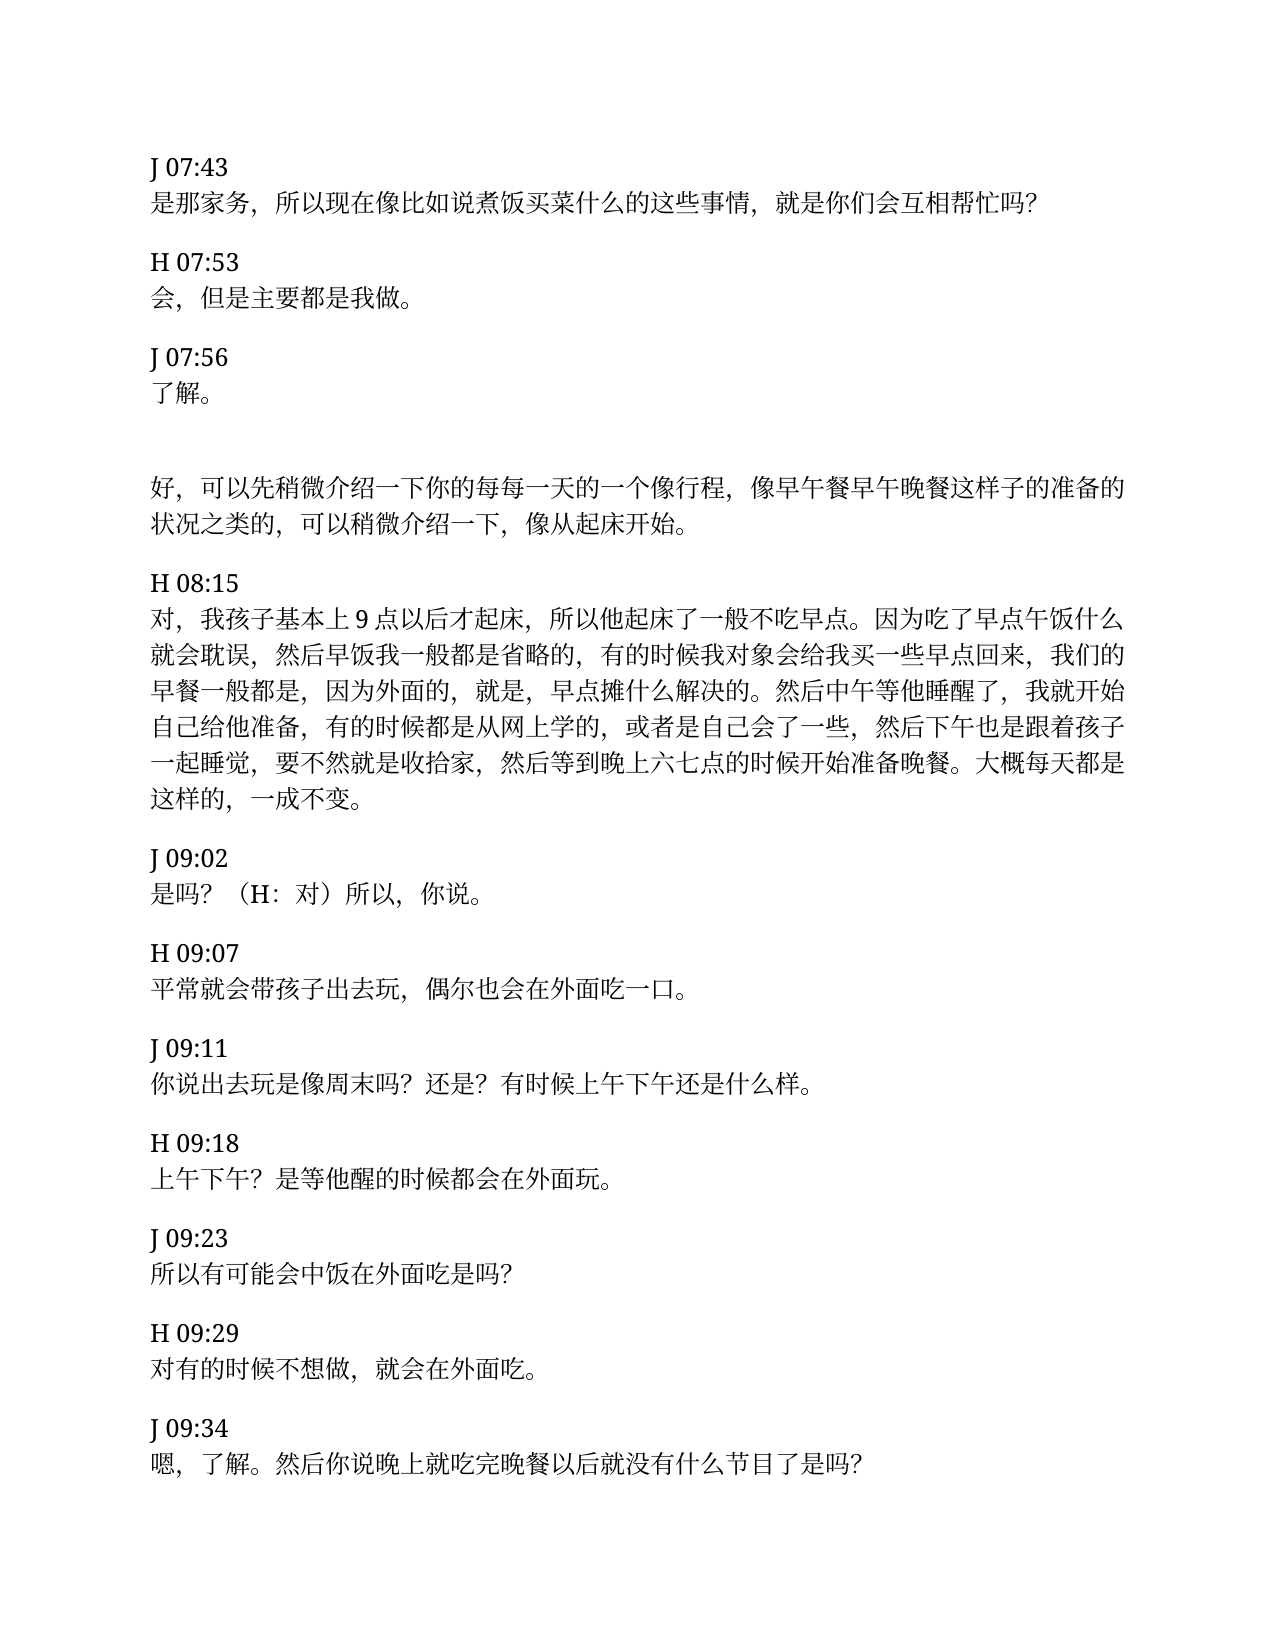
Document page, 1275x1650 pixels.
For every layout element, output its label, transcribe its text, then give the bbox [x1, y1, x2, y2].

text H 09:18 上午下午？是等他醒的时候都会在外面玩。 [150, 1126, 1125, 1196]
text J 09:02 是吗？（H：对）所以，你说。 [150, 841, 1125, 911]
text J 09:34 嗯，了解。然后你说晚上就吃完晚餐以后就没有什么节目了是吗？ [150, 1411, 1125, 1481]
text J 09:11 你说出去玩是像周末吗？还是？有时候上午下午还是什么样。 [150, 1031, 1125, 1101]
text J 07:56 了解。 [150, 340, 1125, 410]
text H 07:53 会，但是主要都是我做。 [150, 245, 1125, 315]
text J 09:23 所以有可能会中饭在外面吃是吗？ [150, 1221, 1125, 1291]
text H 09:07 平常就会带孩子出去玩，偶尔也会在外面吃一口。 [150, 936, 1125, 1006]
text H 08:15 对，我孩子基本上9点以后才起床，所以他起床了一般不吃早点。因为吃了早点午饭什么就会耽误，然后早饭我一般都是省略的，有的时候我对象会给我买一些早点回来，我们的早餐一般都是，因为外面的，就是，早点摊什么解决的。然后中午等他睡醒了，我就开始自己给他准备，有的时候都是从网上学的，或者是自己会了一些，然后下午也是跟着孩子一起睡觉，要不然就是收拾家，然后等到晚上六七点的时候开始准备晚餐。大概每天都是这样的，一成不变。 [150, 566, 1125, 816]
text H 09:29 对有的时候不想做，就会在外面吃。 [150, 1316, 1125, 1386]
text 好，可以先稍微介绍一下你的每每一天的一个像行程，像早午餐早午晚餐这样子的准备的状况之类的，可以稍微介绍一下，像从起床开始。 [150, 435, 1125, 541]
text J 07:43 是那家务，所以现在像比如说煮饭买菜什么的这些事情，就是你们会互相帮忙吗？ [150, 150, 1125, 220]
